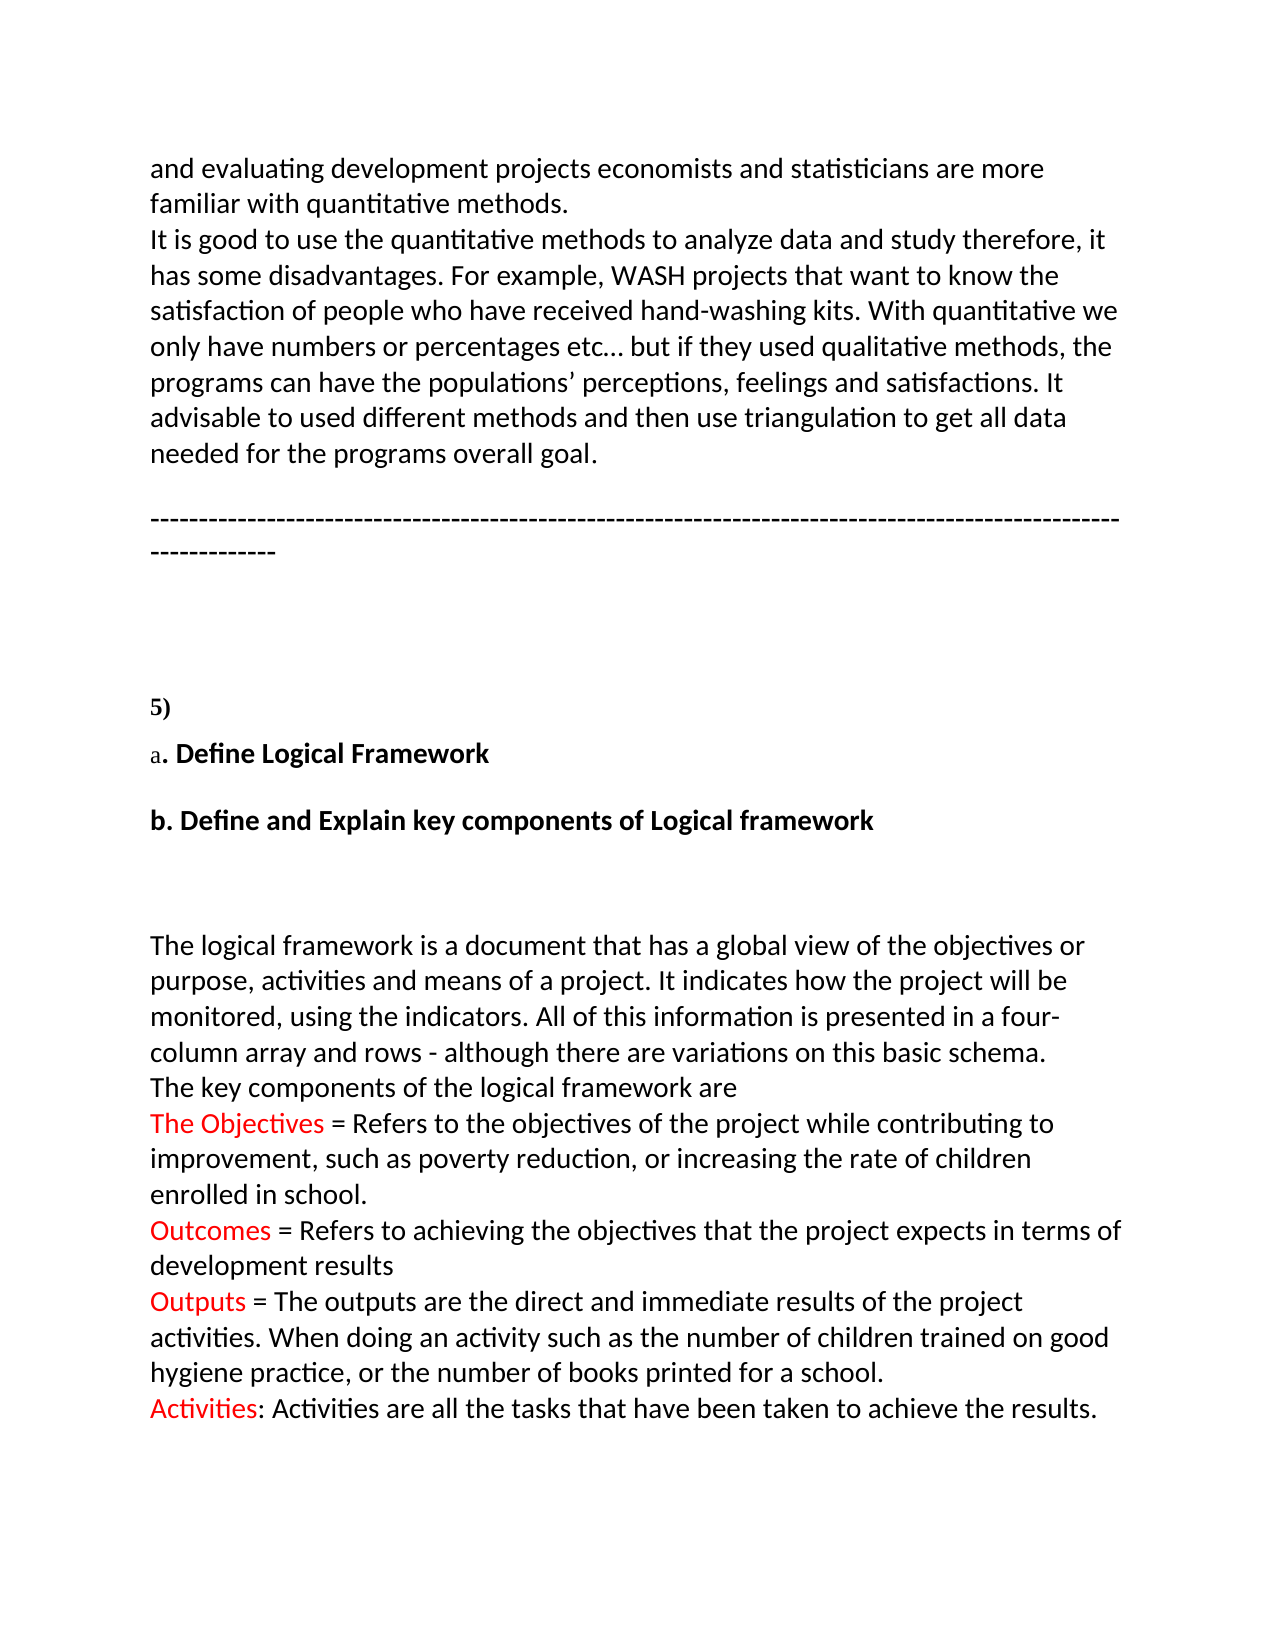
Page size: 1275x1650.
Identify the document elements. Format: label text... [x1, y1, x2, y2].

text Outputs = The outputs are the direct and immediate results of the project activities. When doing an activity such as the number of children trained on good hygiene practice, or the number of books printed for a school. [150, 1283, 1125, 1390]
text ----------------------------------------------------------------------------------------------------------------- [150, 500, 1125, 567]
text Activities: Activities are all the tasks that have been taken to achieve the results. [150, 1390, 1125, 1426]
text b. Define and Explain key components of Logical framework [150, 802, 1125, 838]
text 5) [150, 692, 1121, 721]
text Outcomes = Refers to achieving the objectives that the project expects in terms of development results [150, 1212, 1125, 1283]
text It is good to use the quantitative methods to analyze data and study therefore, it has some disadvantages. For example, WASH projects that want to know the satisfaction of people who have received hand-washing kits. With quantitative we only have numbers or percentages etc… but if they used qualitative methods, the programs can have the populations’ perceptions, feelings and satisfactions. It advisable to used different methods and then use triangulation to get all data needed for the programs overall goal. [150, 221, 1125, 471]
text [150, 150, 1125, 221]
text a. Define Logical Framework [150, 735, 1121, 770]
text The logical framework is a document that has a global view of the objectives or purpose, activities and means of a project. It indicates how the project will be monitored, using the indicators. All of this information is presented in a four-column array and rows - although there are variations on this basic schema. [150, 927, 1125, 1069]
text The key components of the logical framework are [150, 1069, 1125, 1105]
text The Objectives = Refers to the objectives of the project while contributing to improvement, such as poverty reduction, or increasing the rate of children enrolled in school. [150, 1105, 1125, 1212]
